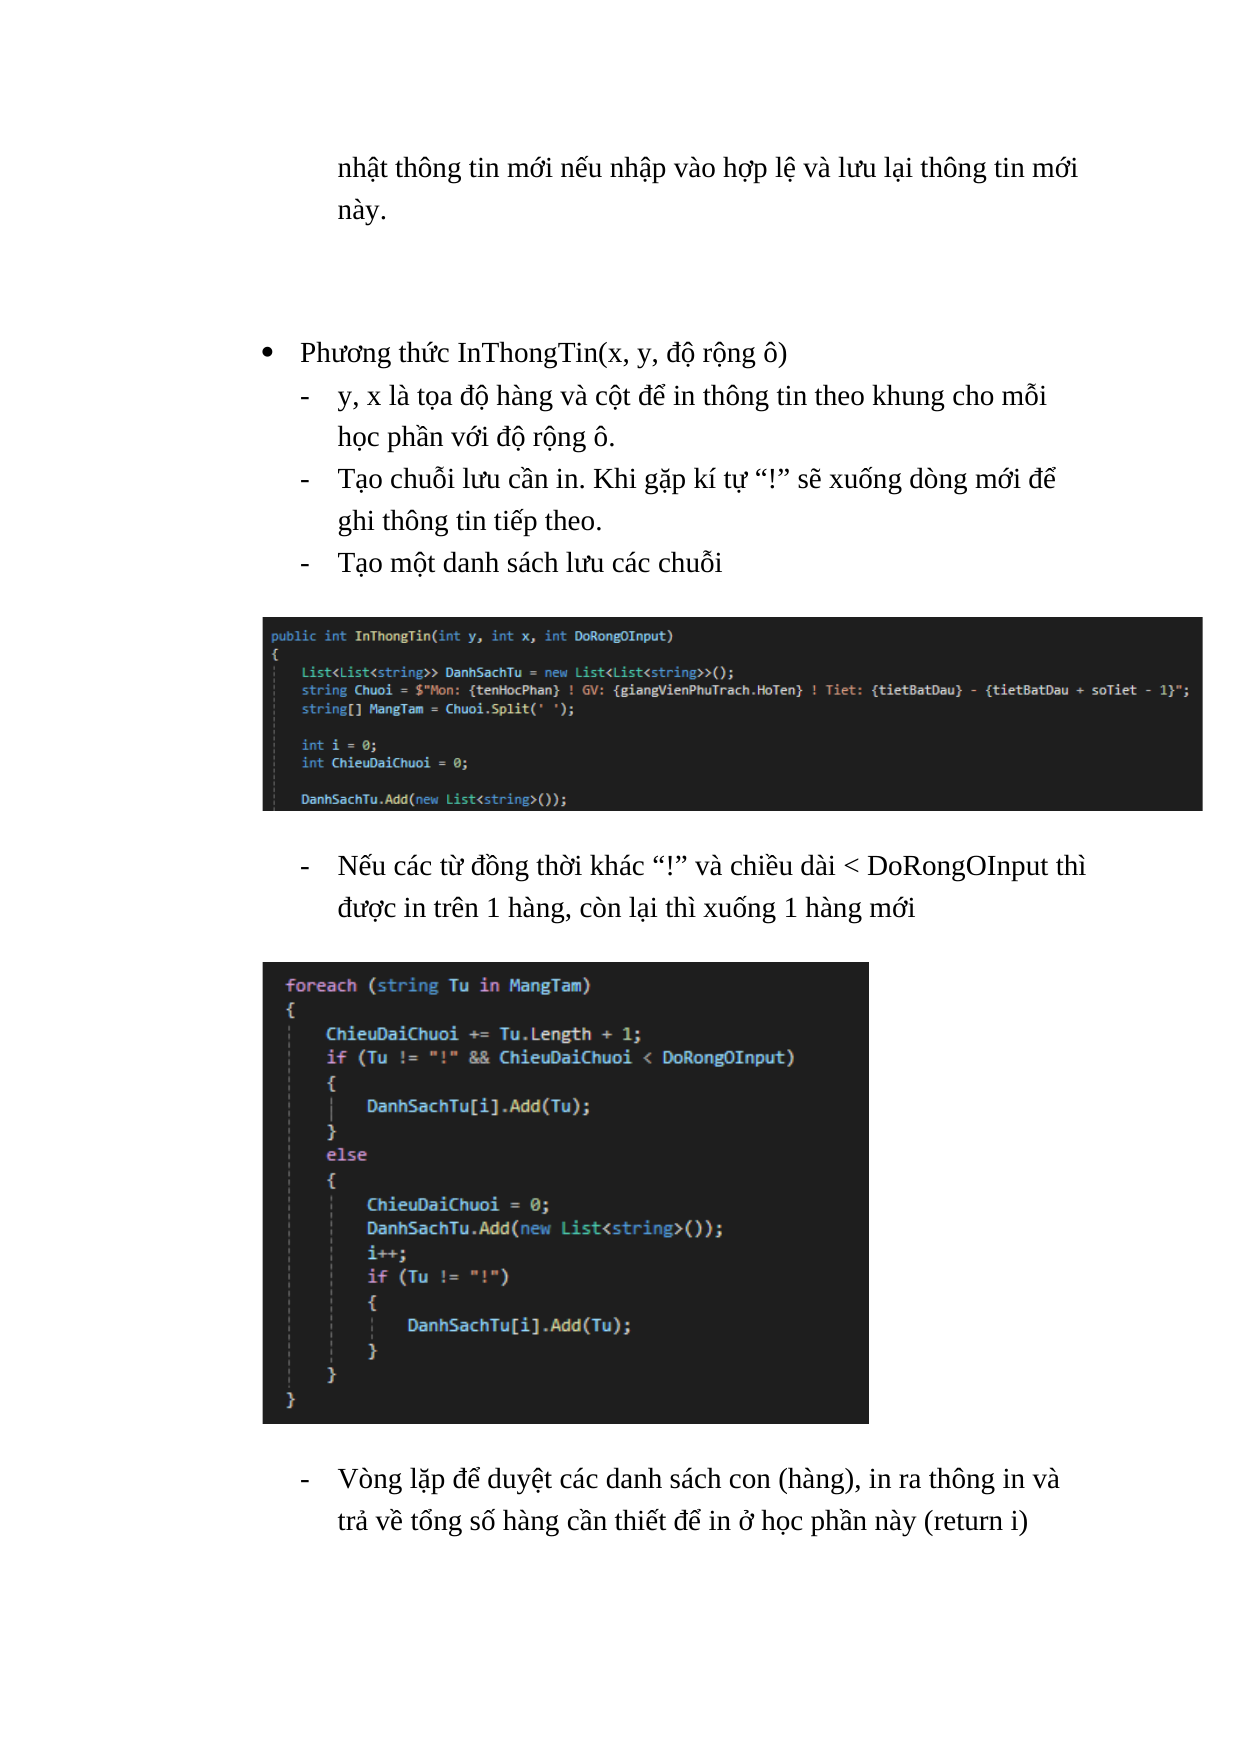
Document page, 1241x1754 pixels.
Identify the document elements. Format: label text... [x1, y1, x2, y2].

list y, x là tọa độ hàng và cột để in thông tin theo khung cho mỗi học phần với độ rộng ô. [300, 378, 1090, 453]
picture [262, 962, 869, 1424]
list Phương thức InThongTin(x, y, độ rộng ô) [262, 336, 1090, 369]
list Vòng lặp để duyệt các danh sách con (hàng), in ra thông in và trả về tổng số hàng cần thiết để in ở học phần này (return i) [300, 1461, 1090, 1537]
list Nếu các từ đồng thời khác “!” và chiều dài < DoRongOInput thì được in trên 1 hàng, còn lại thì xuống 1 hàng mới [300, 848, 1090, 924]
list Tạo chuỗi lưu cần in. Khi gặp kí tự “!” sẽ xuống dòng mới để ghi thông tin tiếp theo. [300, 461, 1090, 537]
list Thông báo đã cập nhật thông tin mới nếu nhập vào hợp lệ và lưu lại thông tin mới này. [300, 150, 1090, 225]
picture [262, 617, 1203, 811]
list Tạo một danh sách lưu các chuỗi [300, 545, 1090, 579]
